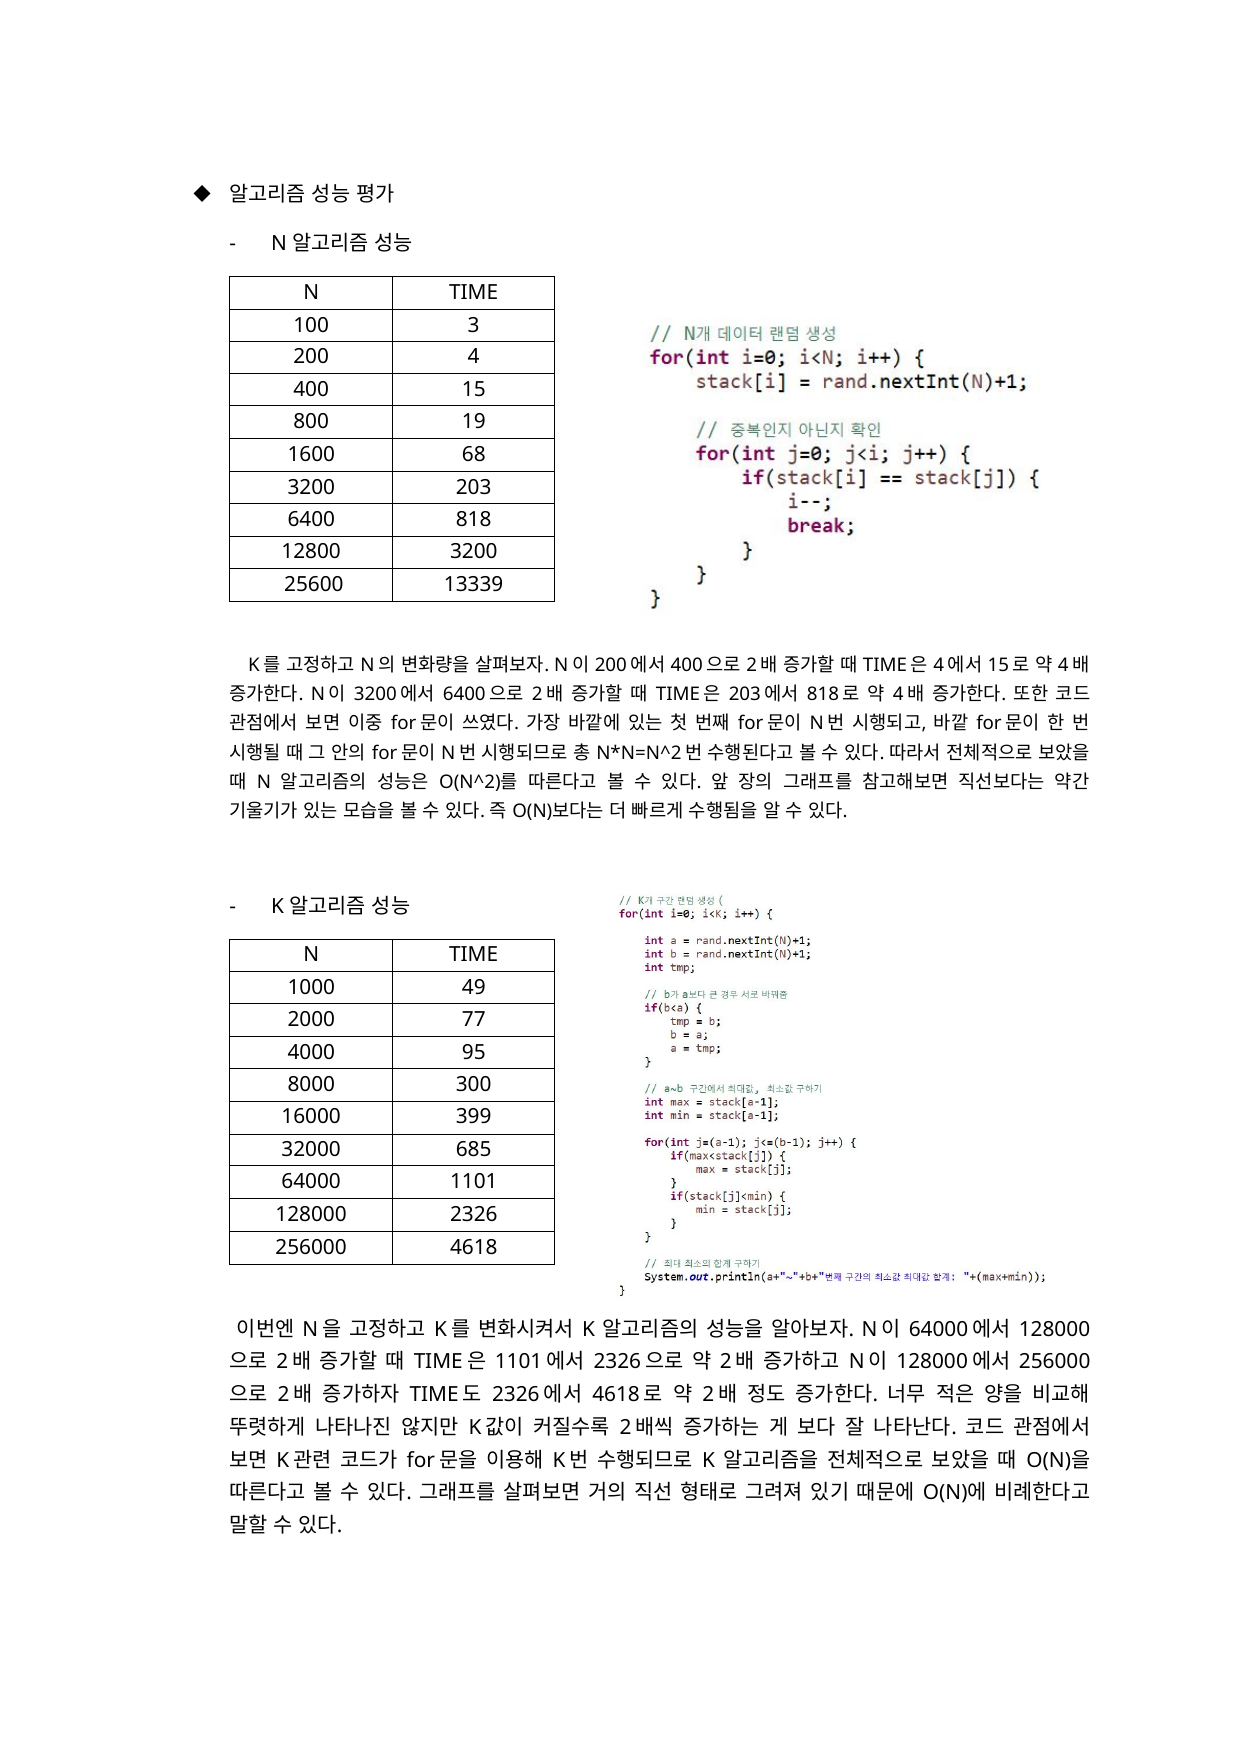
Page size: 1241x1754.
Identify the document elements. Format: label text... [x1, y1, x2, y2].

table_header TIME [393, 940, 554, 971]
table_cell 685 [393, 1135, 554, 1165]
table_cell 1101 [393, 1166, 554, 1198]
list N 알고리즘 성능 [229, 226, 1090, 257]
table_cell 19 [393, 406, 554, 438]
table_cell 77 [393, 1004, 554, 1036]
table_cell 128000 [230, 1199, 392, 1231]
table_cell 2326 [393, 1199, 554, 1231]
table_cell 6400 [230, 504, 392, 536]
table_cell 800 [230, 406, 392, 438]
table_cell 818 [393, 504, 554, 536]
table_cell 64000 [230, 1166, 392, 1198]
table_cell 400 [230, 374, 392, 405]
table_cell 3200 [393, 537, 554, 568]
table_cell 68 [393, 439, 554, 471]
table_cell 12800 [230, 537, 392, 568]
table_cell 4618 [393, 1232, 554, 1264]
table_cell 300 [393, 1069, 554, 1101]
list 알고리즘 성능 평가 [192, 177, 1090, 207]
table_cell 3200 [230, 472, 392, 503]
table_cell 25600 [230, 569, 392, 601]
picture [639, 317, 1048, 614]
list K 알고리즘 성능 [229, 889, 1090, 919]
table_header TIME [393, 277, 554, 309]
table_cell 200 [230, 342, 392, 373]
text 이번엔 N을 고정하고 K를 변화시켜서 K 알고리즘의 성능을 알아보자. N이 64000에서 128000으로 2배 증가할 때 TIME은 1101에서 2326으로 약 2배 증가하고 N이 128000에서 256000으로 2배 증가하자 TIME도 2326에서 4618로 약 2배 정도 증가한다. 너무 적은 양을 비교해 뚜렷하게 나타나진 않지만 K값이 커질수록 2배씩 증가하는 게 보다 잘 나타난다. 코드 관점에서 보면 K관련 코드가 for문을 이용해 K번 수행되므로 K 알고리즘을 전체적으로 보았을 때 O(N)을 따른다고 볼 수 있다. 그래프를 살펴보면 거의 직선 형태로 그려져 있기 때문에 O(N)에 비례한다고 말할 수 있다. [229, 1312, 1090, 1539]
table_cell 8000 [230, 1069, 392, 1101]
table_cell 32000 [230, 1135, 392, 1165]
table_cell 4 [393, 342, 554, 373]
table_cell 3 [393, 310, 554, 341]
table_cell 16000 [230, 1102, 392, 1133]
picture [615, 890, 1047, 1302]
table_cell 95 [393, 1037, 554, 1068]
table_cell 4000 [230, 1037, 392, 1068]
table_cell 203 [393, 472, 554, 503]
table_cell 100 [230, 310, 392, 341]
table_cell 1600 [230, 439, 392, 471]
table_cell 256000 [230, 1232, 392, 1264]
table_header N [230, 277, 392, 309]
table_cell 1000 [230, 972, 392, 1003]
text K를 고정하고 N의 변화량을 살펴보자. N이 200에서 400으로 2배 증가할 때 TIME은 4에서 15로 약 4배 증가한다. N이 3200에서 6400으로 2배 증가할 때 TIME은 203에서 818로 약 4배 증가한다. 또한 코드 관점에서 보면 이중 for문이 쓰였다. 가장 바깥에 있는 첫 번째 for문이 N번 시행되고, 바깥 for문이 한 번 시행될 때 그 안의 for문이 N번 시행되므로 총 N*N=N^2번 수행된다고 볼 수 있다. 따라서 전체적으로 보았을 때 N 알고리즘의 성능은 O(N^2)를 따른다고 볼 수 있다. 앞 장의 그래프를 참고해보면 직선보다는 약간 기울기가 있는 모습을 볼 수 있다. 즉 O(N)보다는 더 빠르게 수행됨을 알 수 있다. [229, 649, 1090, 823]
table_header N [230, 940, 392, 971]
table_cell 13339 [393, 569, 554, 601]
table_cell 15 [393, 374, 554, 405]
table_cell 49 [393, 972, 554, 1003]
table_cell 2000 [230, 1004, 392, 1036]
table_cell 399 [393, 1102, 554, 1133]
